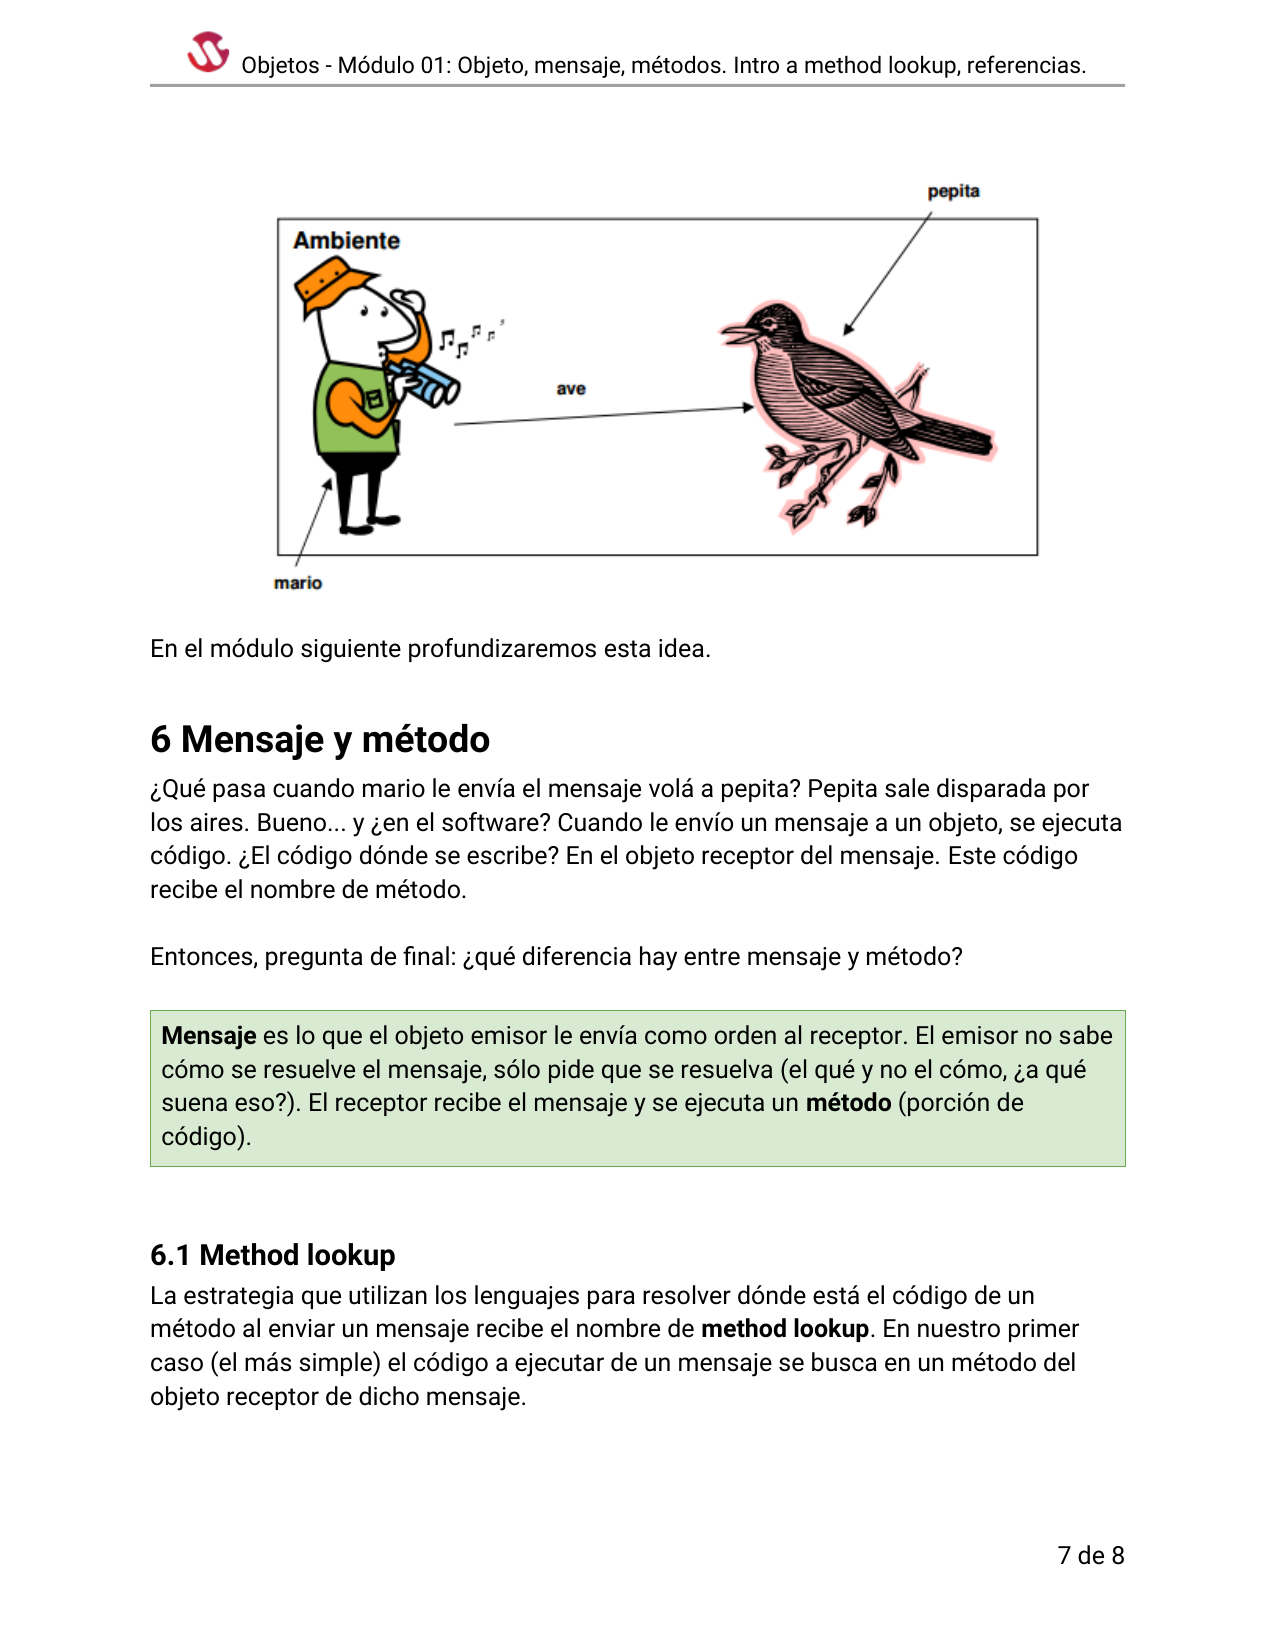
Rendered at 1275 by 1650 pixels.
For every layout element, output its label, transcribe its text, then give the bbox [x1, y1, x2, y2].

picture [221, 183, 1054, 597]
table_header Mensaje es lo que el objeto emisor le envía como orden al receptor. El emisor no sabe cómo se resuelve el mensaje, sólo pide que se resuelva (el qué y no el cómo, ¿a qué suena eso?). El receptor recibe el mensaje y se ejecuta un método (porción de código). [151, 1011, 1125, 1166]
subtitle 6 Mensaje y método [150, 718, 1125, 762]
picture [187, 30, 230, 74]
text ¿Qué pasa cuando mario le envía el mensaje volá a pepita? Pepita sale disparada por los aires. Bueno... y ¿en el software? Cuando le envío un mensaje a un objeto, se ejecuta código. ¿El código dónde se escribe? En el objeto receptor del mensaje. Este código recibe el nombre de método. [150, 774, 1125, 904]
text La estrategia que utilizan los lenguajes para resolver dónde está el código de un método al enviar un mensaje recibe el nombre de method lookup. En nuestro primer caso (el más simple) el código a ejecutar de un mensaje se busca en un método del objeto receptor de dicho mensaje. [150, 1281, 1125, 1411]
text Entonces, pregunta de final: ¿qué diferencia hay entre mensaje y método? [150, 942, 1125, 972]
subtitle 6.1 Method lookup [150, 1238, 1125, 1272]
text En el módulo siguiente profundizaremos esta idea. [150, 634, 1125, 663]
